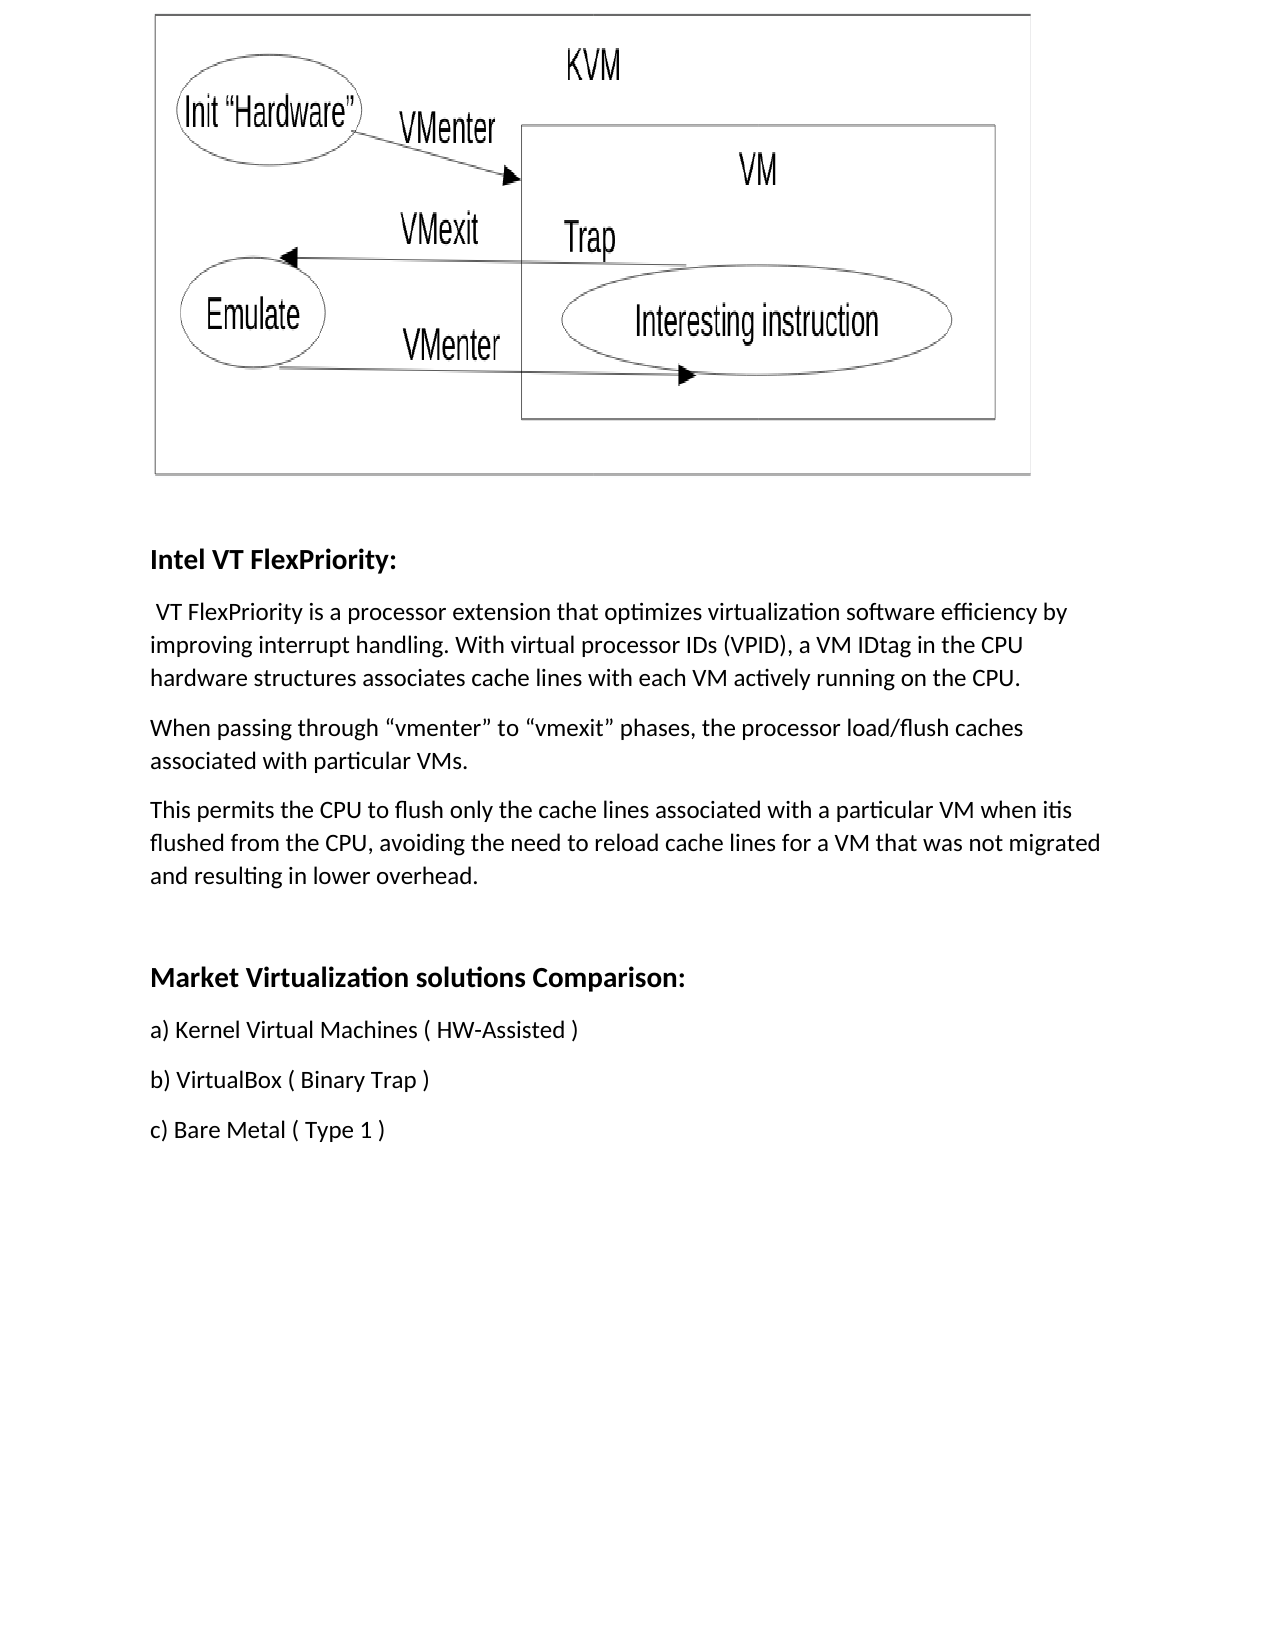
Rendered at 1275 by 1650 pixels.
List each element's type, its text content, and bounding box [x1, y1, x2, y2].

text Intel VT FlexPriority: [150, 541, 1125, 577]
text c) Bare Metal ( Type 1 ) [150, 1114, 1125, 1144]
text b) VirtualBox ( Binary Trap ) [150, 1064, 1125, 1095]
text VT FlexPriority is a processor extension that optimizes virtualization software efficiency by improving interrupt handling. With virtual processor IDs (VPID), a VM IDtag in the CPU hardware structures associates cache lines with each VM actively running on the CPU. [150, 597, 1125, 693]
text a) Kernel Virtual Machines ( HW-Assisted ) [150, 1014, 1125, 1045]
text Market Virtualization solutions Comparison: [150, 959, 1125, 995]
text When passing through “vmenter” to “vmexit” phases, the processor load/flush caches associated with particular VMs. [150, 712, 1125, 775]
text This permits the CPU to flush only the cache lines associated with a particular VM when itis flushed from the CPU, avoiding the need to reload cache lines for a VM that was not migrated and resulting in lower overhead. [150, 794, 1125, 891]
picture [153, 13, 1031, 478]
